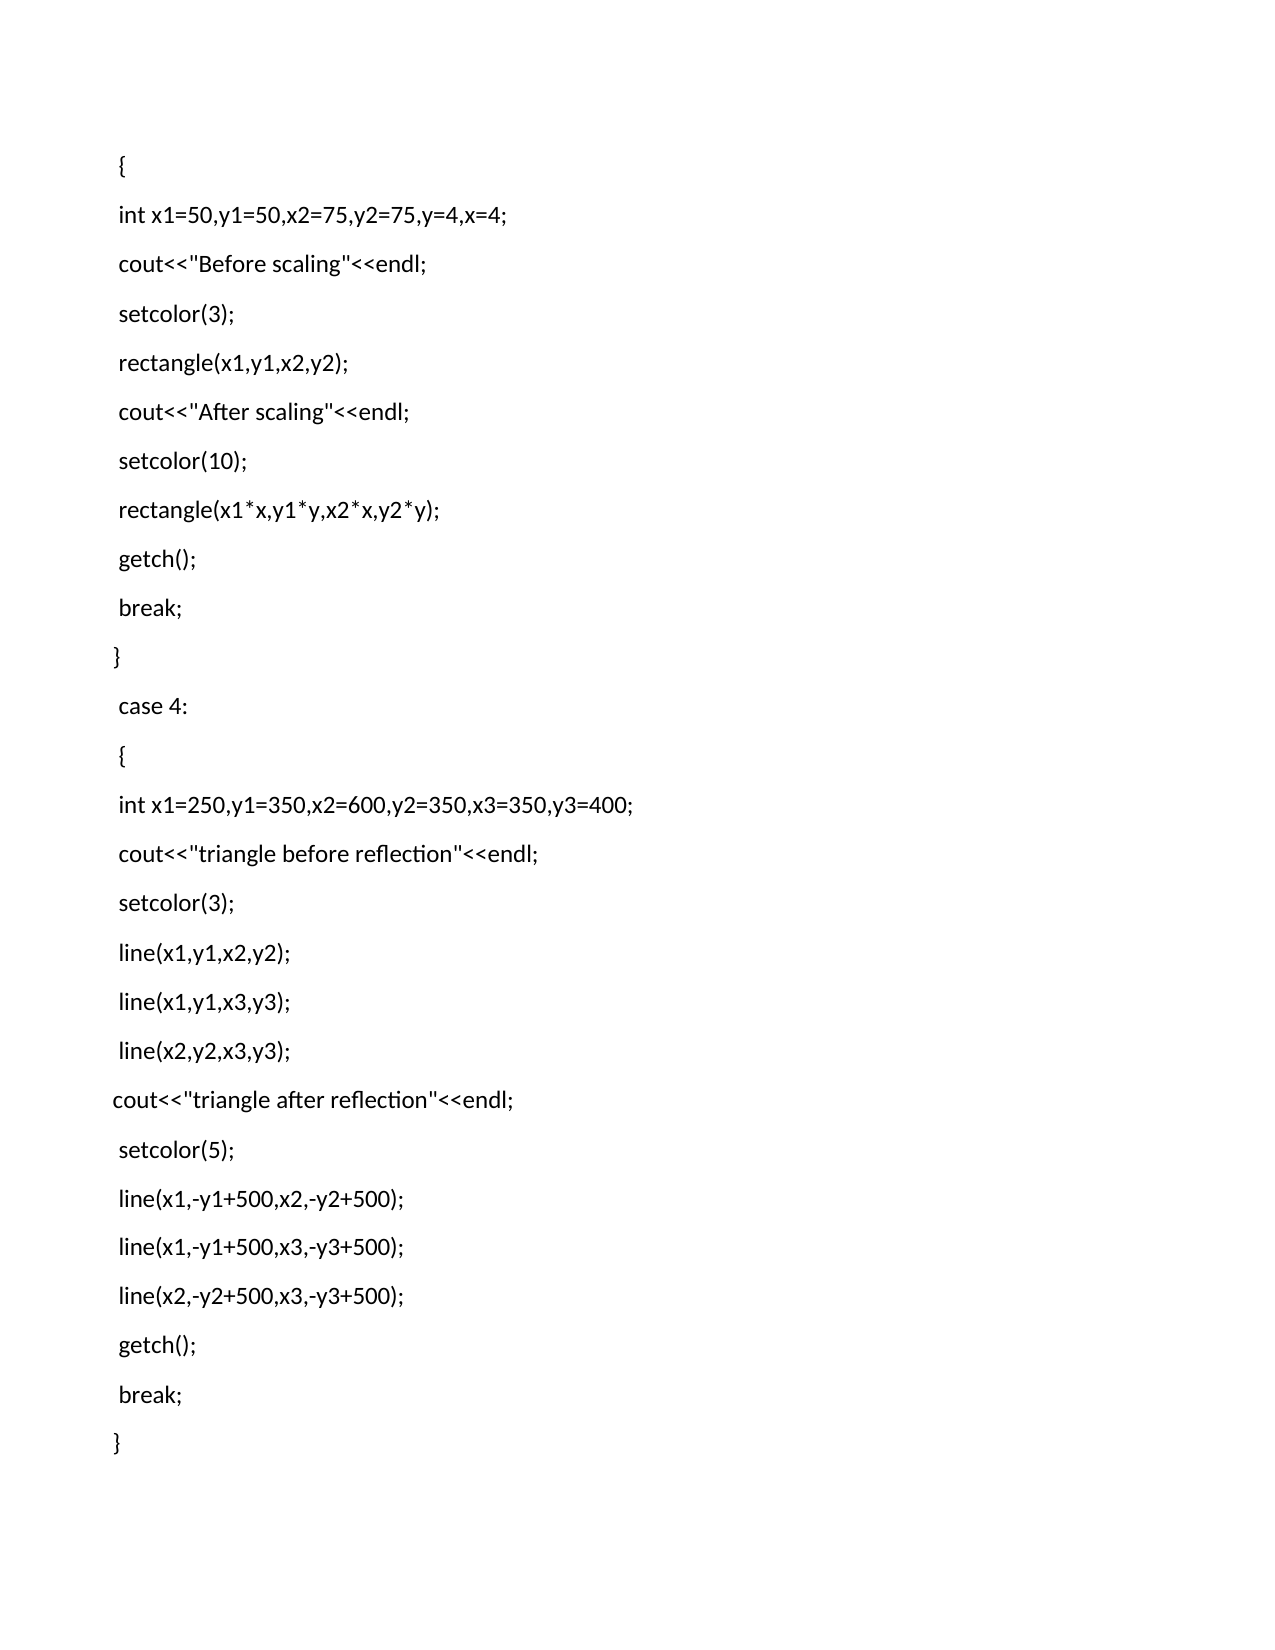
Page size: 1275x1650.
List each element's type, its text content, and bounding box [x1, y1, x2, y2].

text line(x1,y1,x2,y2); [118, 937, 1237, 967]
text line(x1,-y1+500,x2,-y2+500); line(x1,-y1+500,x3,-y3+500); line(x2,-y2+500,x3,-y3+500); [118, 1183, 407, 1311]
text cout<<"triangle after reflection"<<endl; setcolor(5); [112, 1085, 517, 1164]
text { [118, 740, 1237, 771]
text int x1=50,y1=50,x2=75,y2=75,y=4,x=4; [118, 200, 1237, 230]
text int x1=250,y1=350,x2=600,y2=350,x3=350,y3=400; [118, 789, 1237, 820]
text break; [118, 592, 1237, 622]
text } [112, 1428, 1237, 1458]
text cout<<"Before scaling"<<endl; setcolor(3); rectangle(x1,y1,x2,y2); cout<<"After scaling"<<endl; setcolor(10); rectangle(x1*x,y1*y,x2*x,y2*y); getch(); [118, 249, 451, 573]
text case 4: [118, 690, 1237, 721]
text } [112, 641, 1237, 671]
text line(x2,y2,x3,y3); [118, 1035, 1237, 1066]
text { [118, 150, 1237, 181]
text getch(); break; [118, 1330, 198, 1409]
text line(x1,y1,x3,y3); [118, 986, 1237, 1017]
text cout<<"triangle before reflection"<<endl; setcolor(3); [118, 838, 540, 918]
